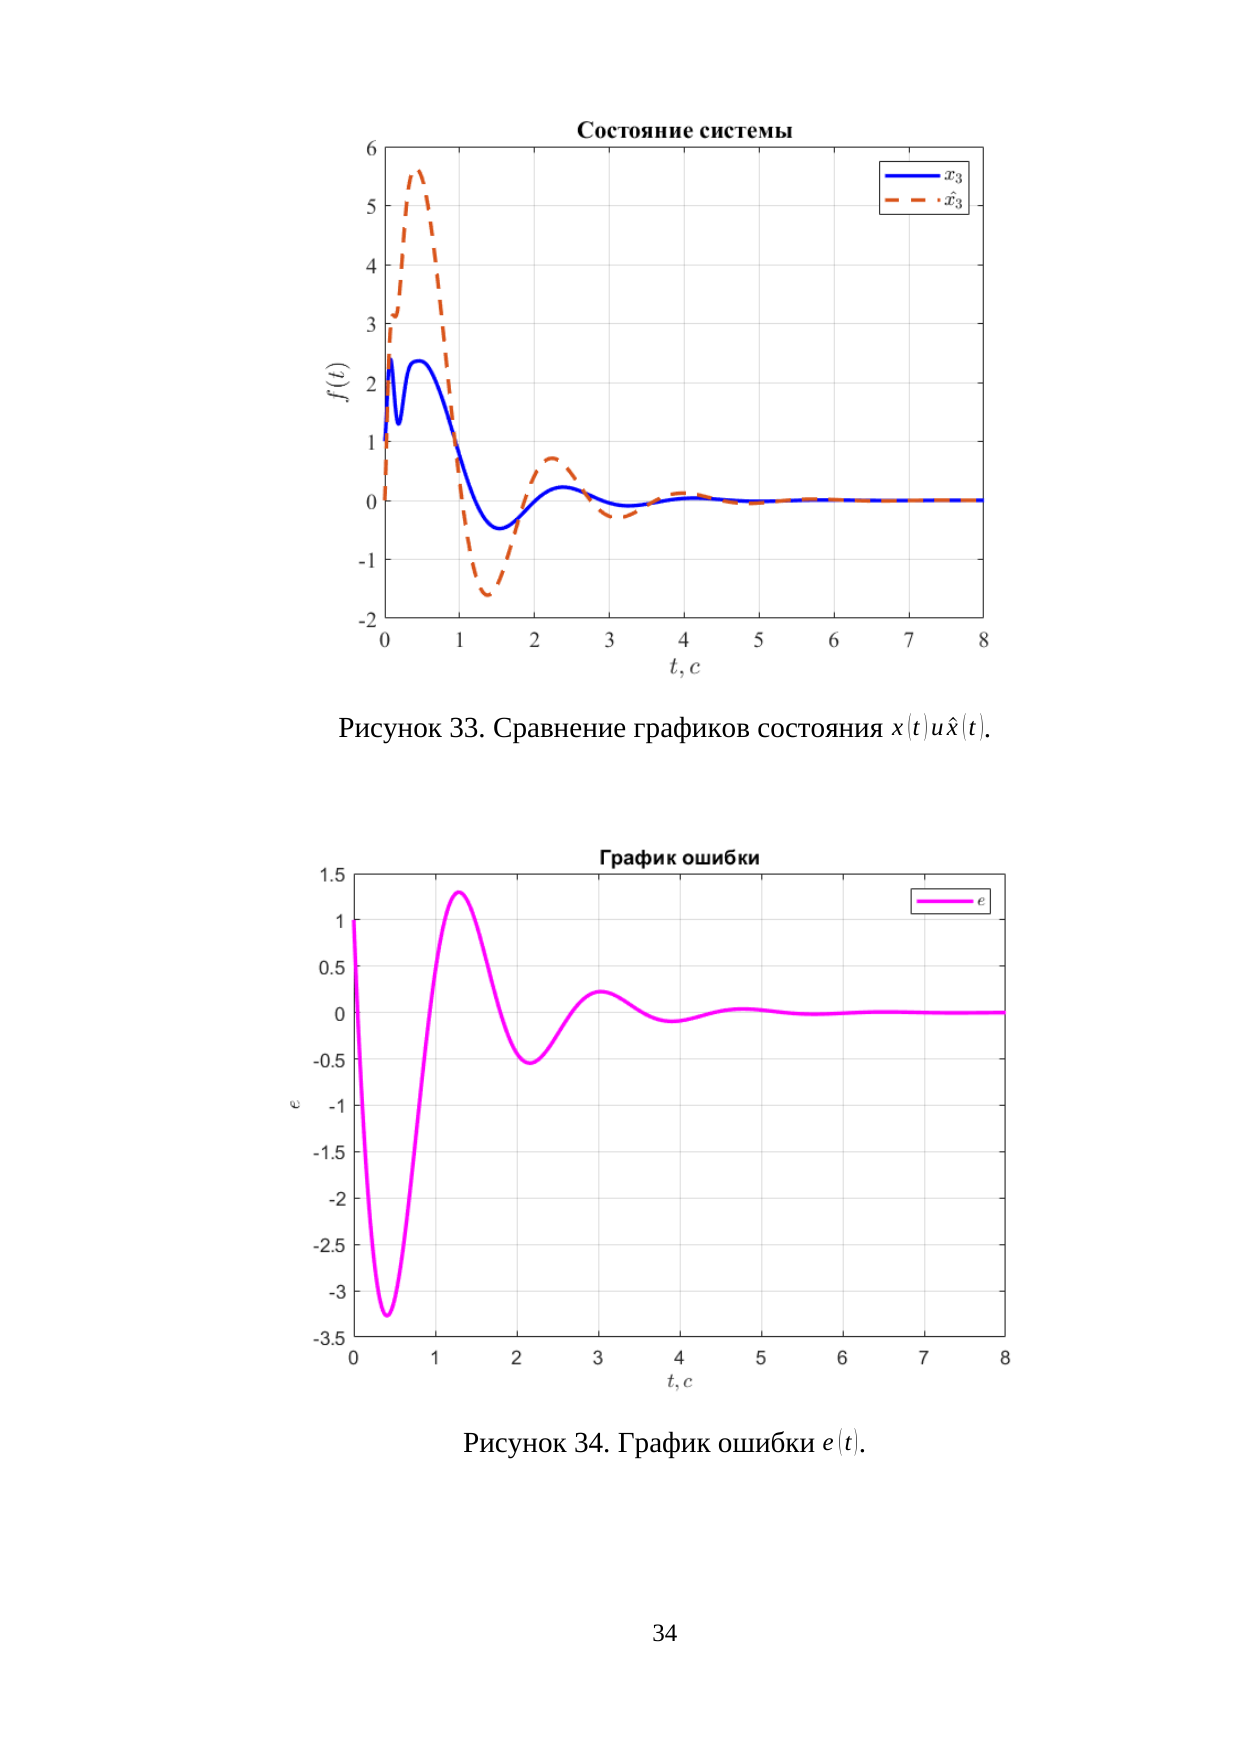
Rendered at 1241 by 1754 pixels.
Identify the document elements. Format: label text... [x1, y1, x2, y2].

text Рисунок 34. График ошибки . [177, 1426, 1152, 1459]
text Рисунок 33. Cравнение графиков состояния . [177, 710, 1152, 744]
picture [278, 844, 1051, 1395]
picture [312, 118, 1017, 679]
